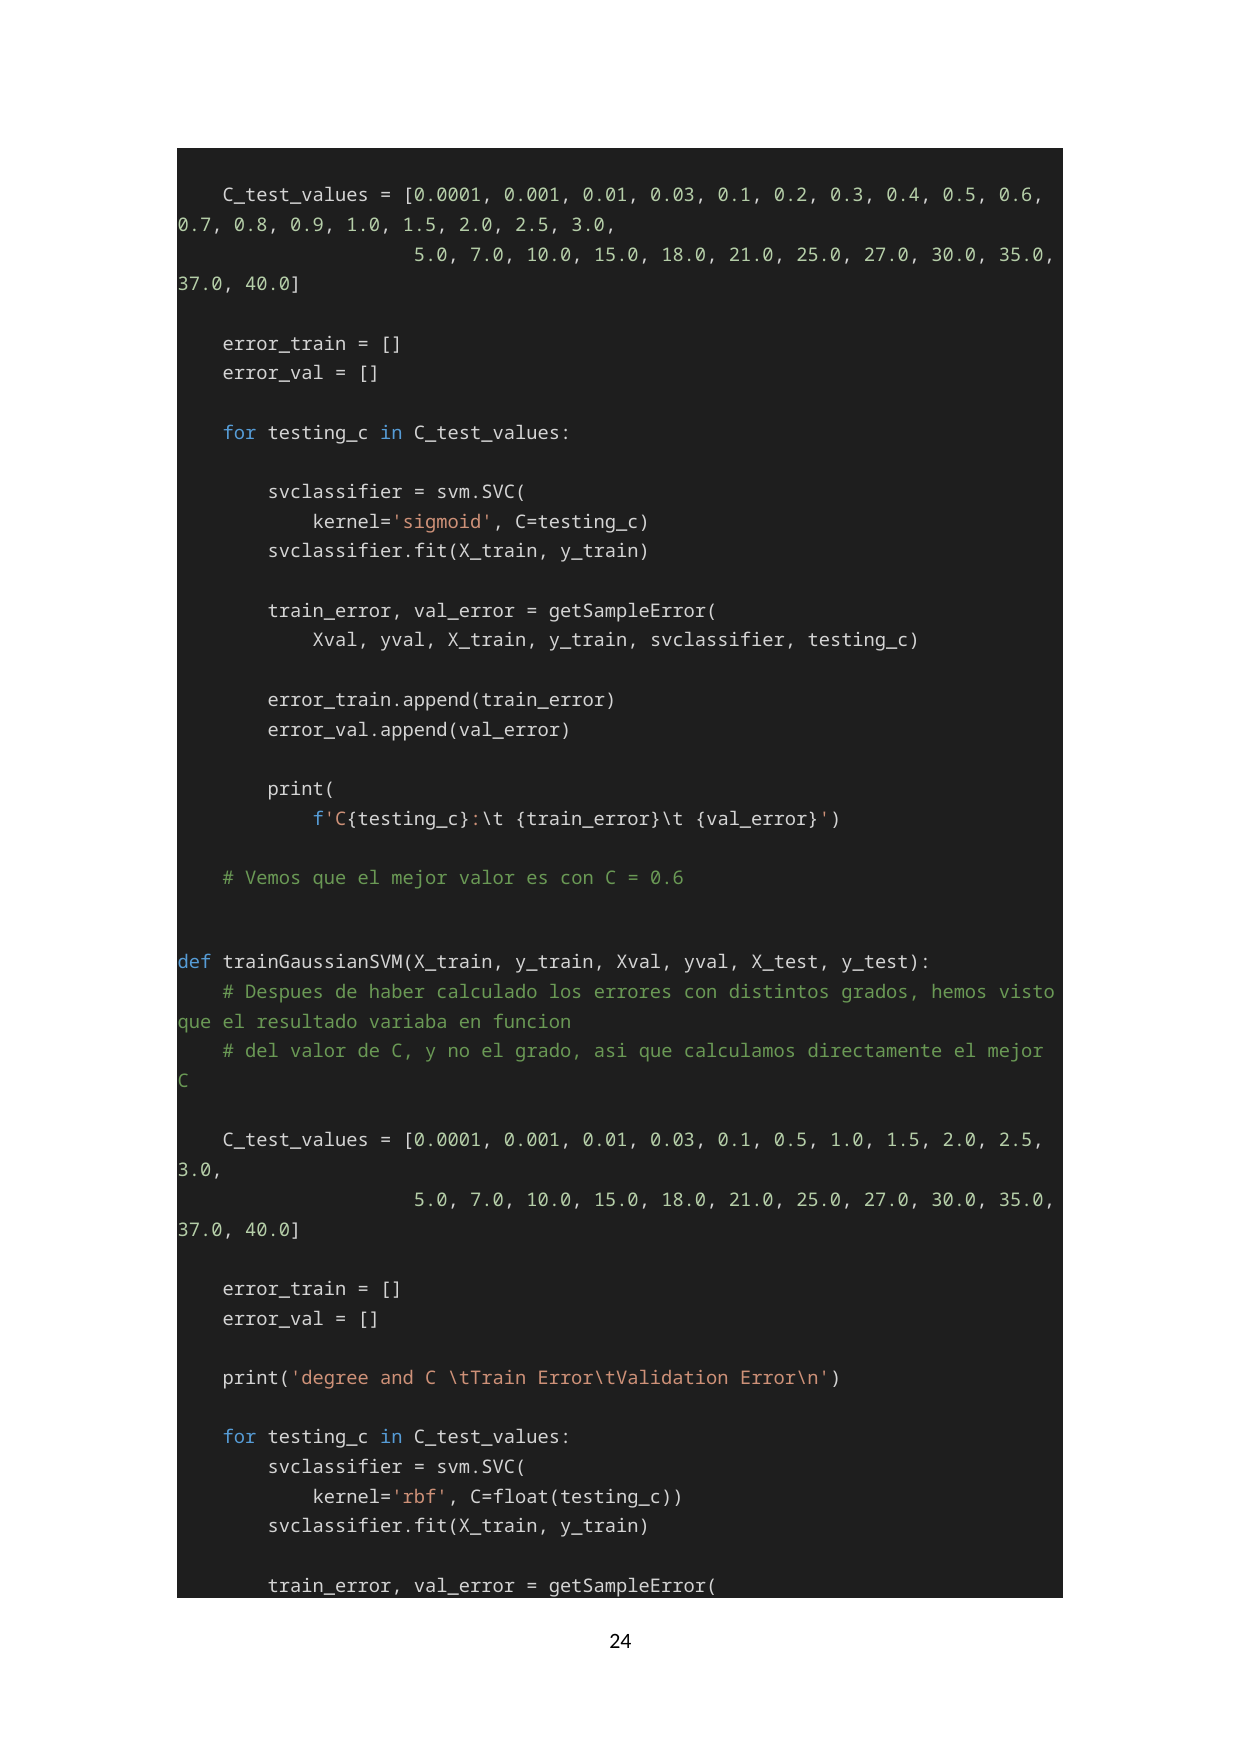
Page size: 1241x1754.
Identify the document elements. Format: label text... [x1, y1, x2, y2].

text error_train = [] [177, 326, 1063, 355]
text 5.0, 7.0, 10.0, 15.0, 18.0, 21.0, 25.0, 27.0, 30.0, 35.0, 37.0, 40.0] [177, 1182, 1063, 1241]
text def trainGaussianSVM(X_train, y_train, Xval, yval, X_test, y_test): [177, 944, 1063, 974]
text 5.0, 7.0, 10.0, 15.0, 18.0, 21.0, 25.0, 27.0, 30.0, 35.0, 37.0, 40.0] [177, 237, 1063, 296]
text # Vemos que el mejor valor es con C = 0.6 [177, 860, 1063, 890]
text svclassifier.fit(X_train, y_train) [177, 533, 1063, 563]
text kernel='sigmoid', C=testing_c) [177, 504, 1063, 533]
text print( [177, 771, 1063, 801]
text svclassifier = svm.SVC( [177, 1449, 1063, 1479]
text error_val.append(val_error) [177, 712, 1063, 741]
text f'C{testing_c}:\t {train_error}\t {val_error}') [177, 801, 1063, 830]
text for testing_c in C_test_values: [177, 1419, 1063, 1449]
text error_val = [] [177, 355, 1063, 385]
text for testing_c in C_test_values: [177, 415, 1063, 444]
text svclassifier = svm.SVC( [177, 474, 1063, 504]
text error_train.append(train_error) [177, 682, 1063, 712]
text # del valor de C, y no el grado, asi que calculamos directamente el mejor C [177, 1033, 1063, 1093]
text error_train = [] [177, 1271, 1063, 1301]
text print('degree and C \tTrain Error\tValidation Error\n') [177, 1360, 1063, 1390]
text svclassifier.fit(X_train, y_train) [177, 1508, 1063, 1538]
text train_error, val_error = getSampleError( [177, 593, 1063, 623]
text error_val = [] [177, 1301, 1063, 1330]
text train_error, val_error = getSampleError( [177, 1568, 1063, 1598]
text C_test_values = [0.0001, 0.001, 0.01, 0.03, 0.1, 0.5, 1.0, 1.5, 2.0, 2.5, 3.0, [177, 1123, 1063, 1182]
text # Despues de haber calculado los errores con distintos grados, hemos visto que el resultado variaba en funcion [177, 974, 1063, 1033]
text Xval, yval, X_train, y_train, svclassifier, testing_c) [177, 623, 1063, 652]
text C_test_values = [0.0001, 0.001, 0.01, 0.03, 0.1, 0.2, 0.3, 0.4, 0.5, 0.6, 0.7, 0.8, 0.9, 1.0, 1.5, 2.0, 2.5, 3.0, [177, 177, 1063, 237]
text kernel='rbf', C=float(testing_c)) [177, 1479, 1063, 1508]
